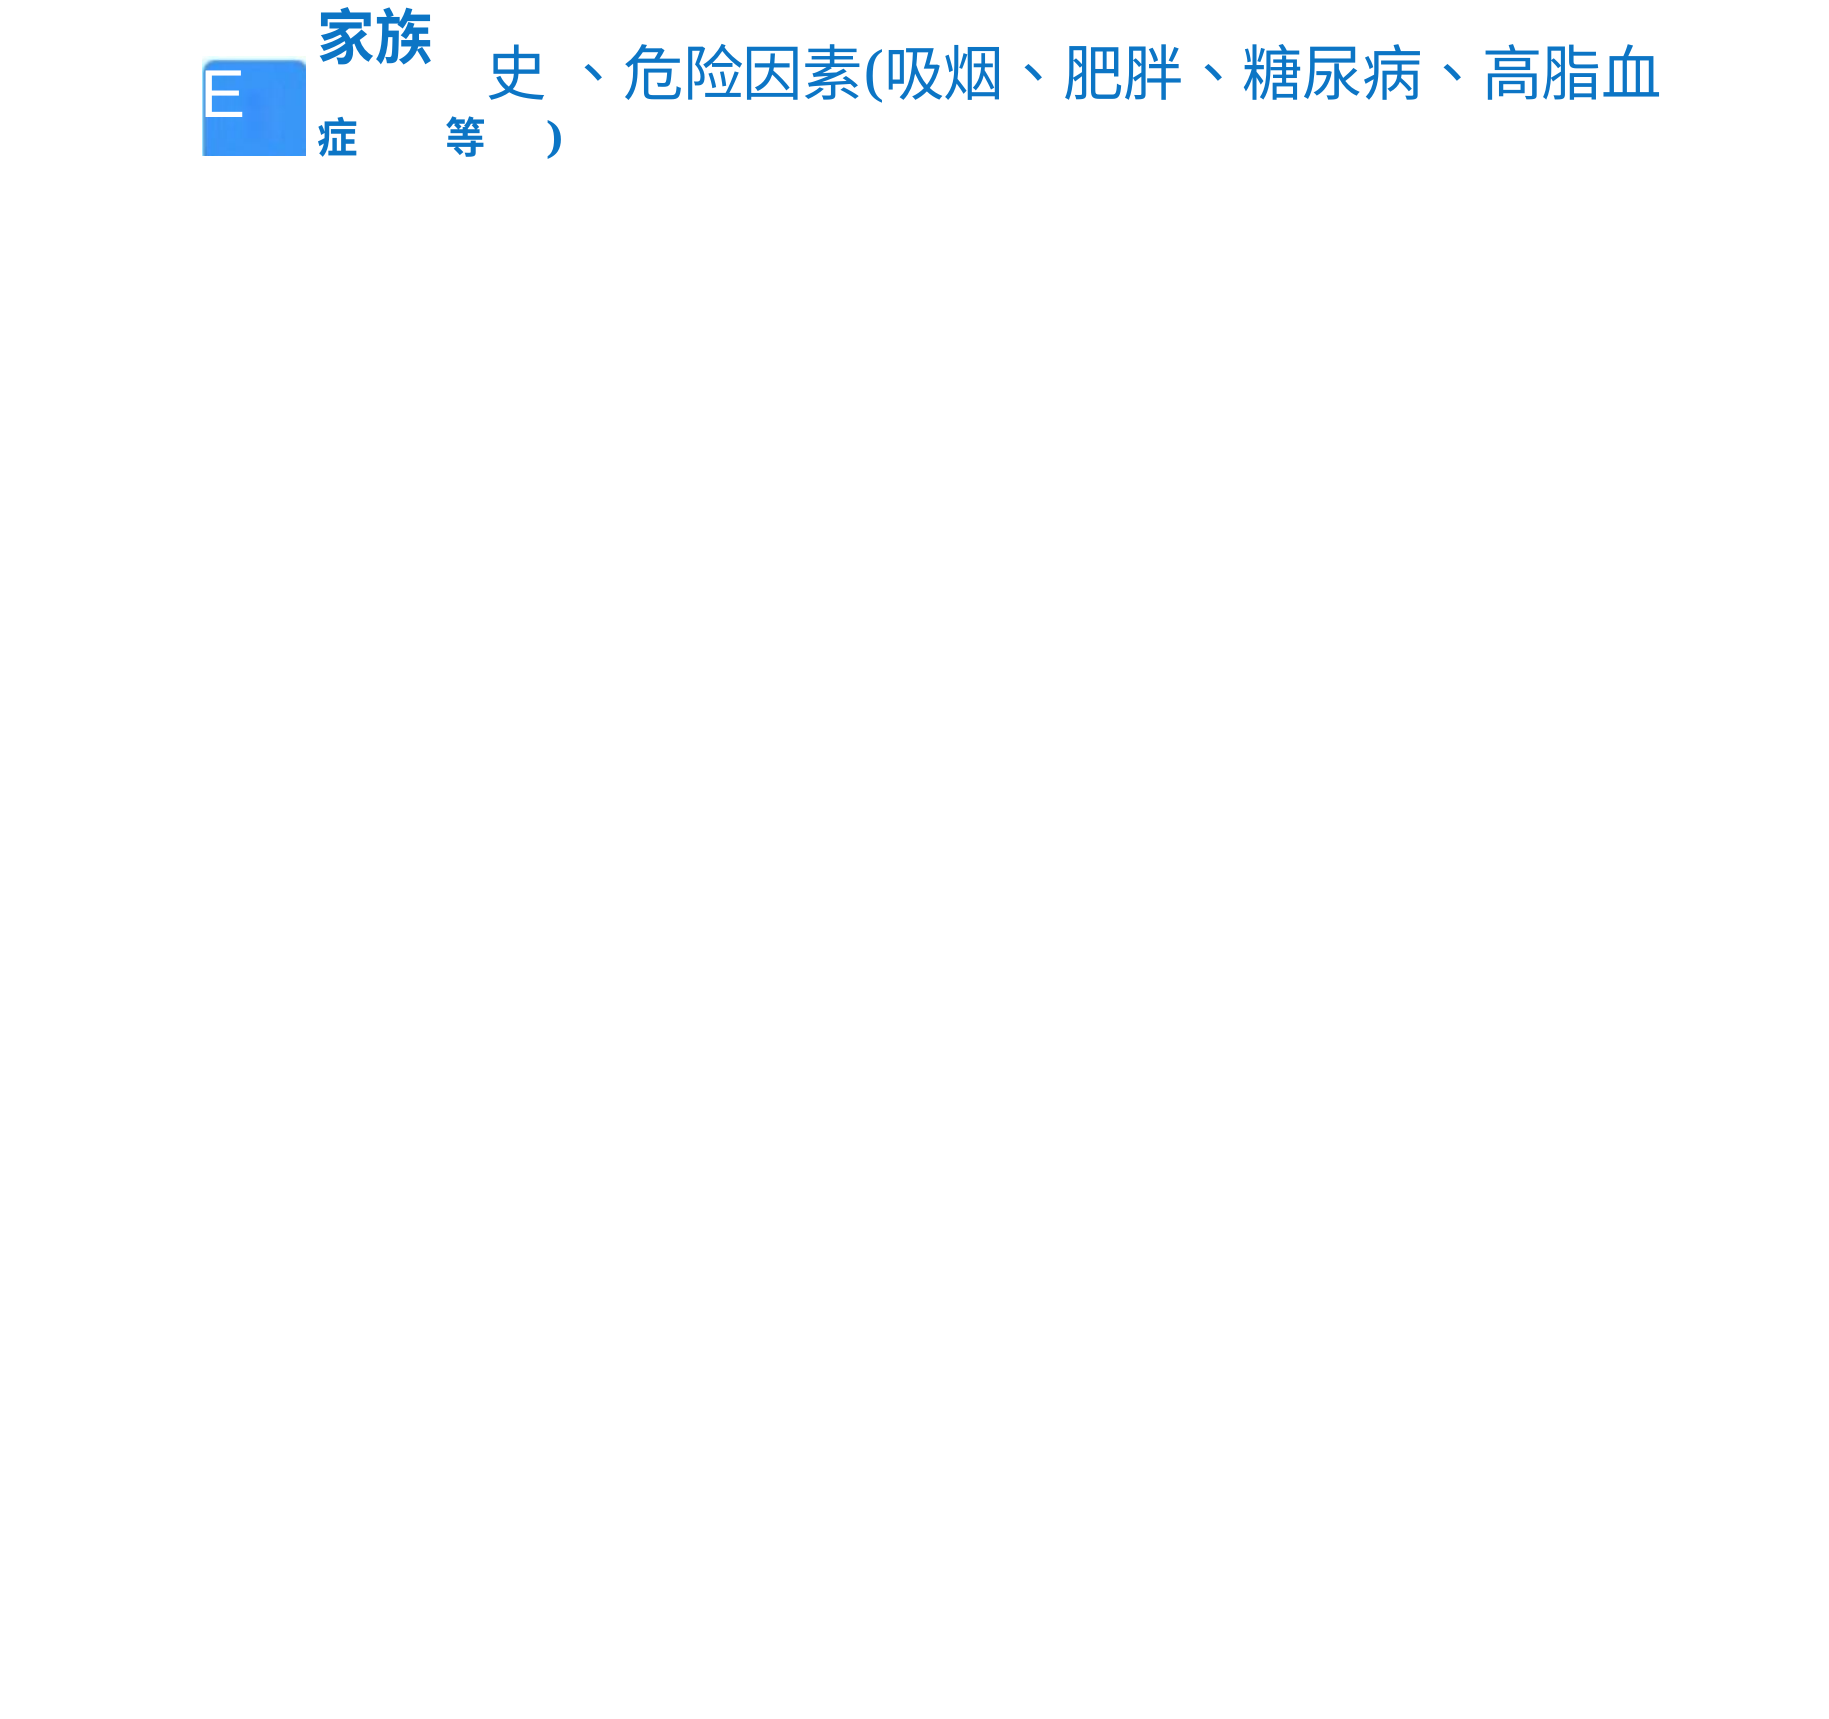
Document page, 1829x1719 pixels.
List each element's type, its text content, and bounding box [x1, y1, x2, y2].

picture [202, 56, 306, 156]
text 史)、危险因素(吸烟、肥胖、糖尿病、高脂血 [318, 42, 1828, 143]
